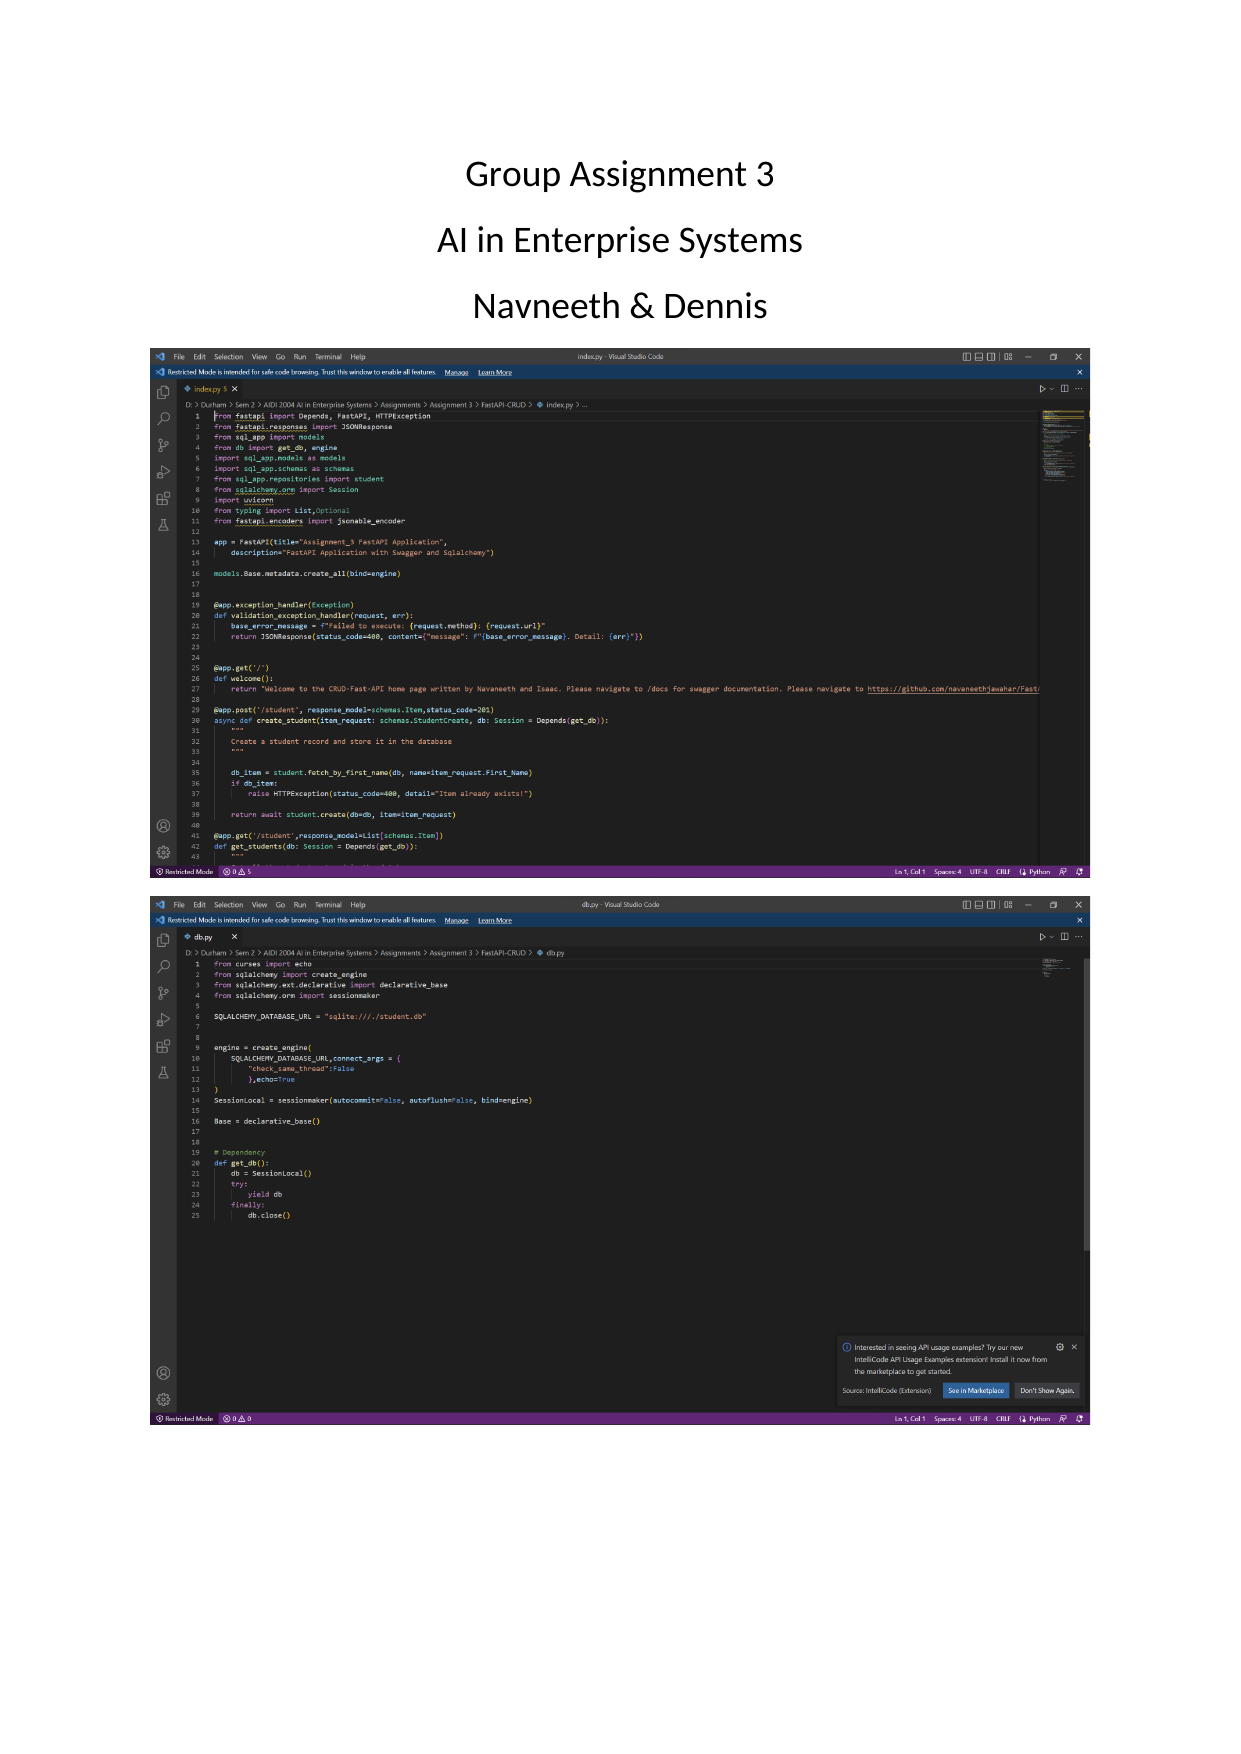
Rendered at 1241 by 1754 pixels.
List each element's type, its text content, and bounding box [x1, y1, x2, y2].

text AI in Enterprise Systems [150, 216, 1090, 262]
text Group Assignment 3 [150, 150, 1090, 196]
picture [150, 896, 1091, 1425]
picture [150, 348, 1091, 878]
text Navneeth & Dennis [150, 282, 1090, 328]
